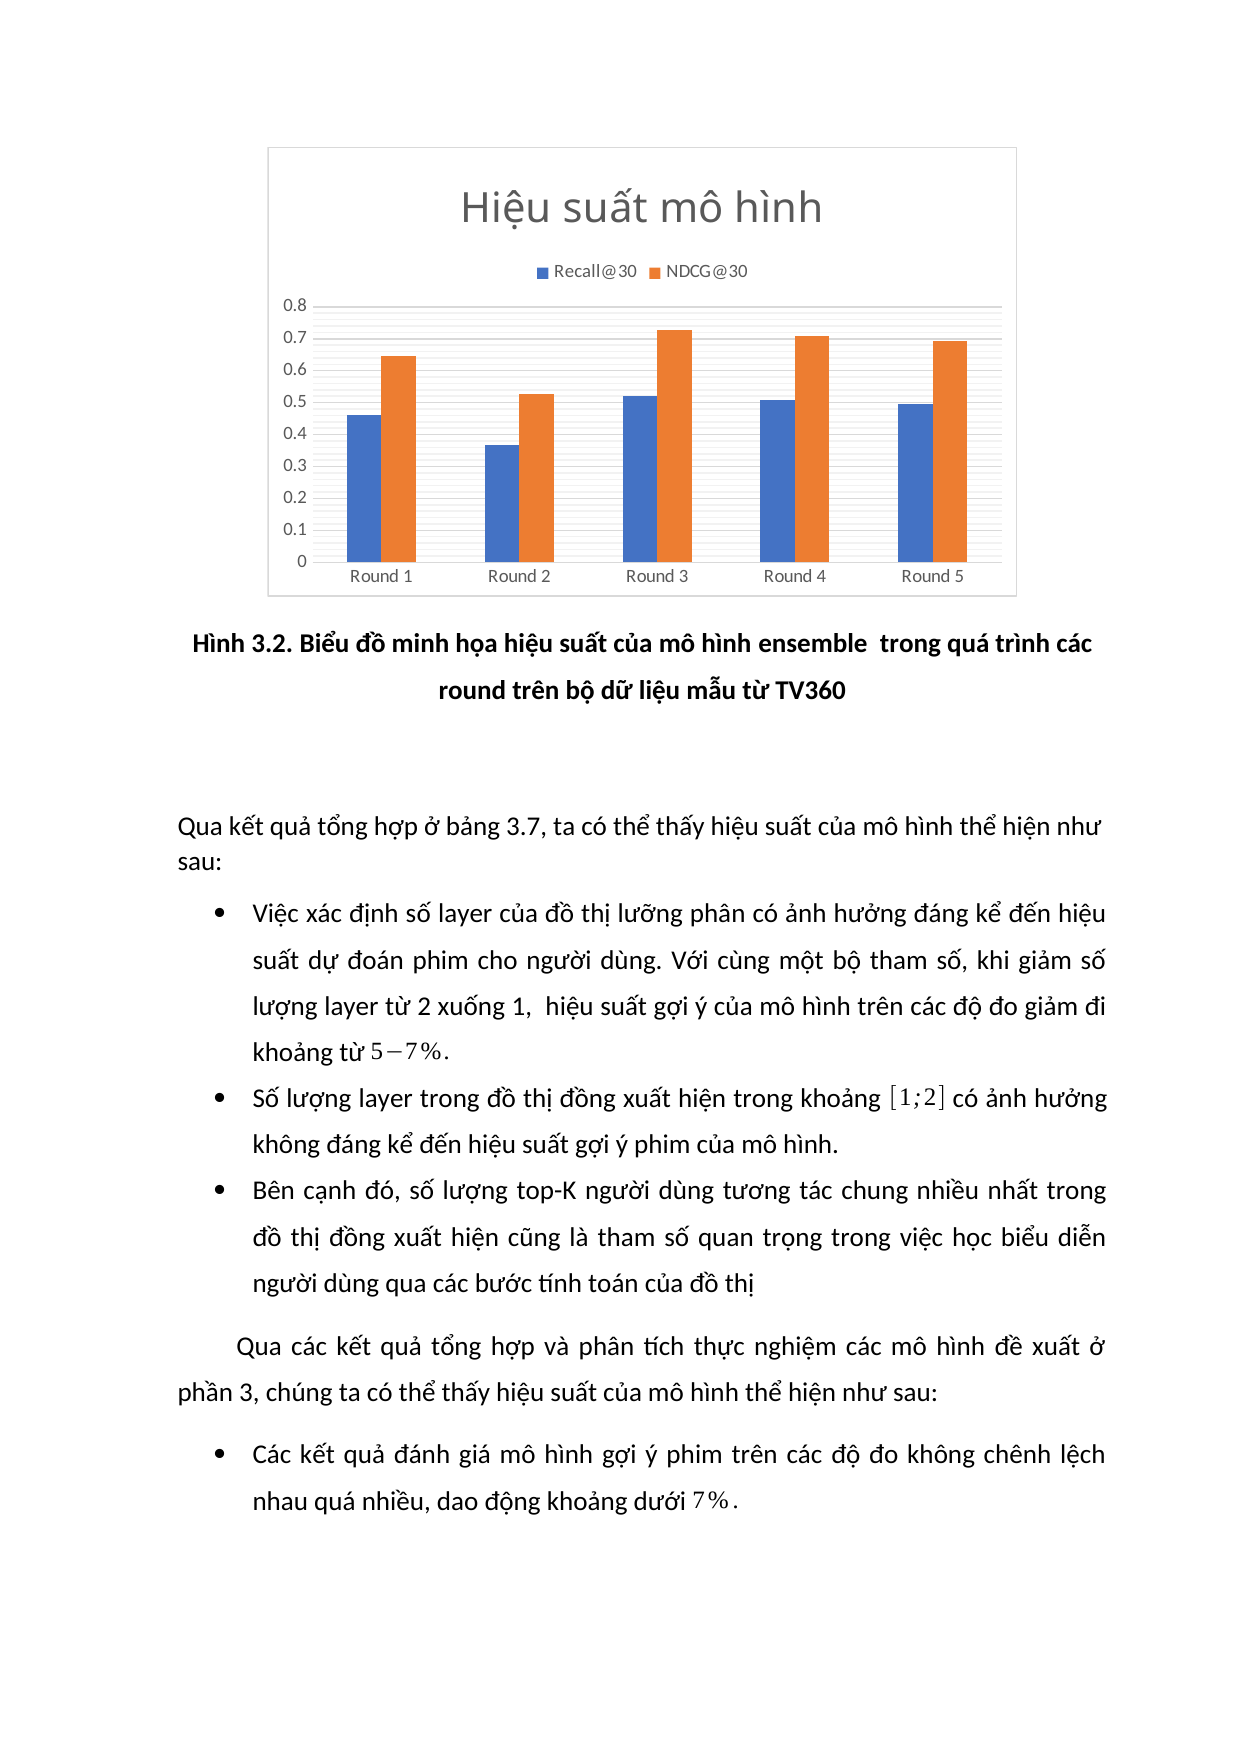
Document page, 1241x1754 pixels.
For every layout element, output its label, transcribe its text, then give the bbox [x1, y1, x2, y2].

text Qua kết quả tổng hợp ở bảng 3.7, ta có thể thấy hiệu suất của mô hình thể hiện như sau: [177, 809, 1107, 877]
list Các kết quả đánh giá mô hình gợi ý phim trên các độ đo không chênh lệch nhau quá nhiều, dao động khoảng dưới [215, 1438, 1107, 1517]
list Việc xác định số layer của đồ thị lưỡng phân có ảnh hưởng đáng kể đến hiệu suất dự đoán phim cho người dùng. Với cùng một bộ tham số, khi giảm số lượng layer từ 2 xuống 1, hiệu suất gợi ý của mô hình trên các độ đo giảm đi khoảng từ [215, 897, 1107, 1068]
text Qua các kết quả tổng hợp và phân tích thực nghiệm các mô hình đề xuất ở phần 3, chúng ta có thể thấy hiệu suất của mô hình thể hiện như sau: [177, 1329, 1107, 1408]
list Bên cạnh đó, số lượng top-K người dùng tương tác chung nhiều nhất trong đồ thị đồng xuất hiện cũng là tham số quan trọng trong việc học biểu diễn người dùng qua các bước tính toán của đồ thị [215, 1173, 1107, 1299]
list Số lượng layer trong đồ thị đồng xuất hiện trong khoảng có ảnh hưởng không đáng kể đến hiệu suất gợi ý phim của mô hình. [215, 1081, 1107, 1160]
text Biểu đồ minh họa hiệu suất của mô hình ensemble trong quá trình các round trên bộ dữ liệu mẫu từ TV360 [177, 627, 1107, 706]
